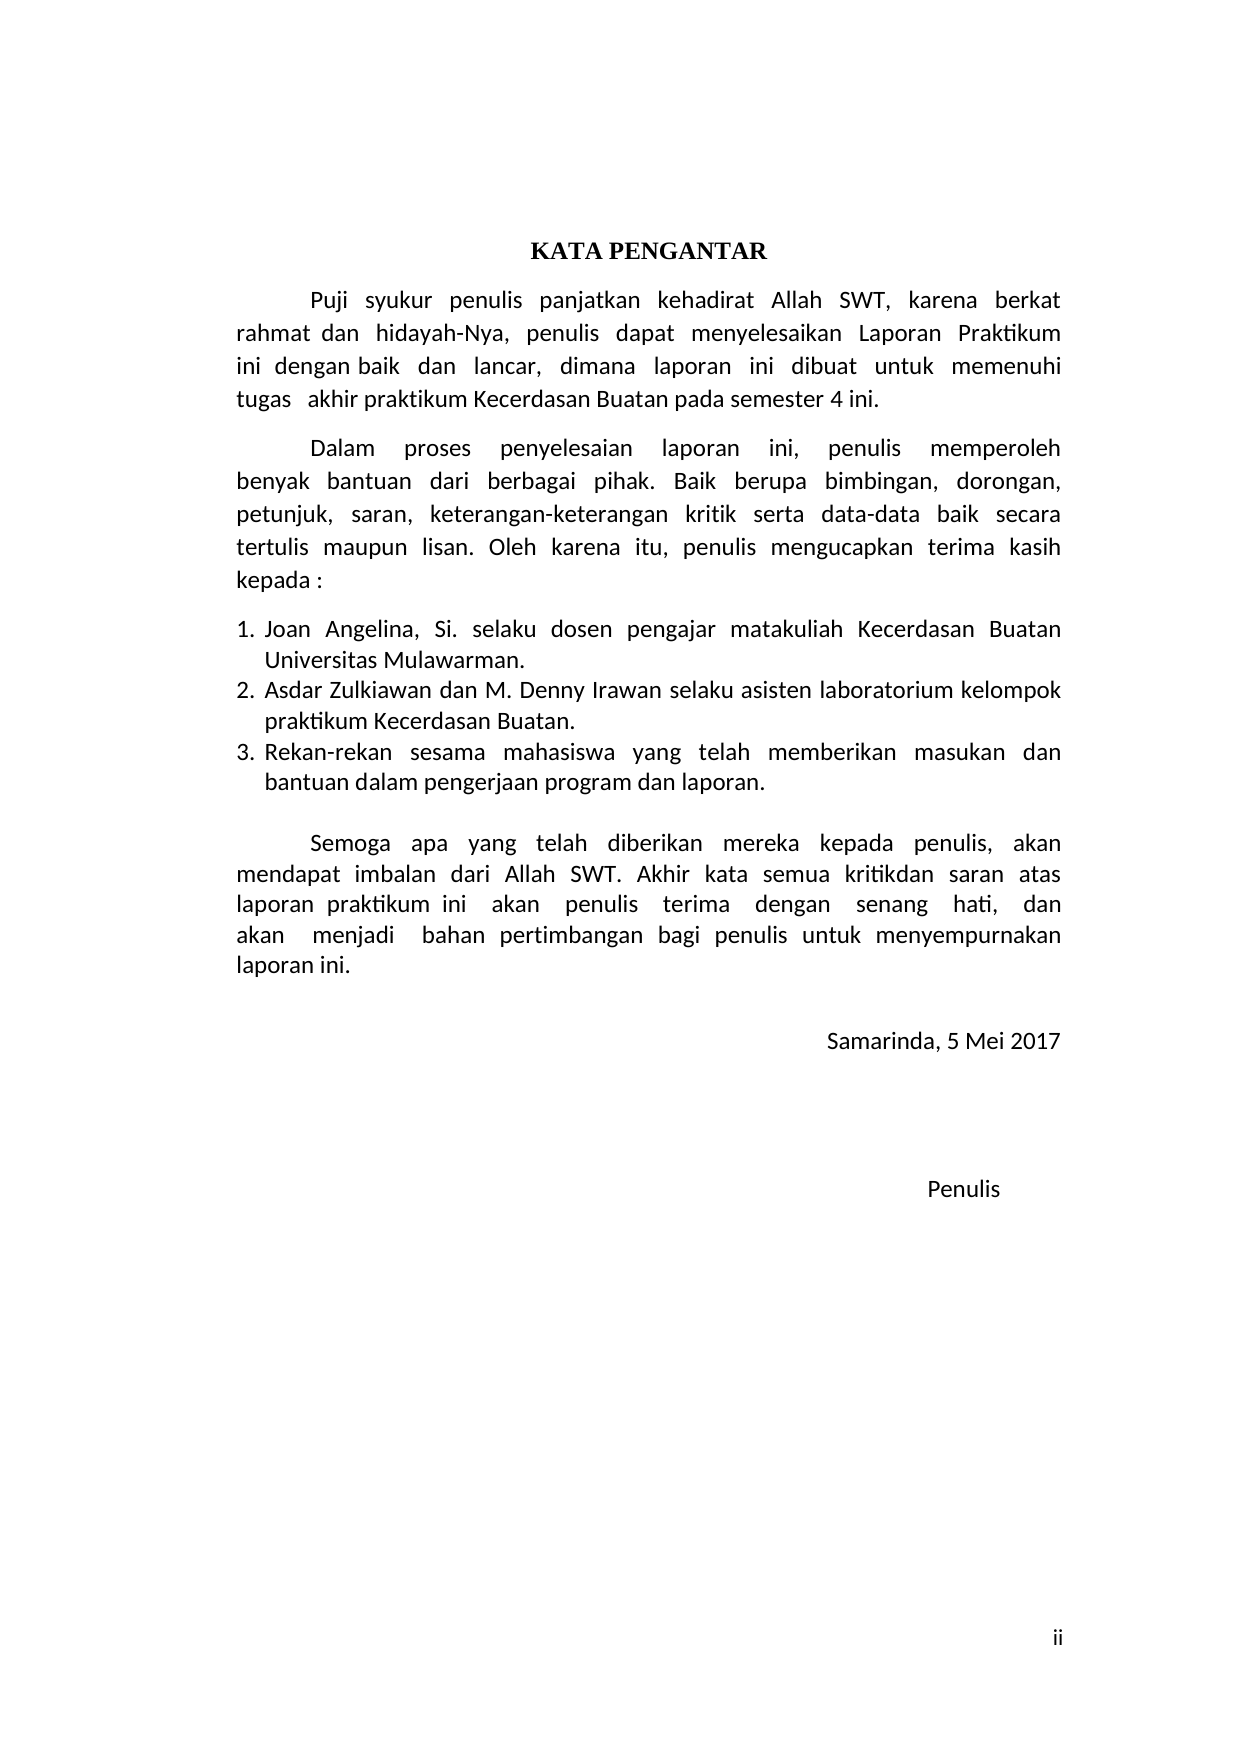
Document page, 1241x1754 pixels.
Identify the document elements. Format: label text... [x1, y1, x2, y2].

text Semoga apa yang telah diberikan mereka kepada penulis, akan mendapat imbalan dari Allah SWT. Akhir kata semua kritikdan saran atas laporan praktikum ini akan penulis terima dengan senang hati, dan akan menjadi bahan pertimbangan bagi penulis untuk menyempurnakan laporan ini. [236, 827, 1061, 980]
text Dalam proses penyelesaian laporan ini, penulis memperoleh benyak bantuan dari berbagai pihak. Baik berupa bimbingan, dorongan, petunjuk, saran, keterangan-keterangan kritik serta data-data baik secara tertulis maupun lisan. Oleh karena itu, penulis mengucapkan terima kasih kepada : [236, 432, 1061, 594]
list Joan Angelina, Si. selaku dosen pengajar matakuliah Kecerdasan Buatan Universitas Mulawarman. [236, 613, 1061, 674]
text Puji syukur penulis panjatkan kehadirat Allah SWT, karena berkat rahmat dan hidayah-Nya, penulis dapat menyelesaikan Laporan Praktikum ini dengan baik dan lancar, dimana laporan ini dibuat untuk memenuhi tugas akhir praktikum Kecerdasan Buatan pada semester 4 ini. [236, 284, 1061, 413]
text KATA PENGANTAR [236, 236, 1061, 265]
list Rekan-rekan sesama mahasiswa yang telah memberikan masukan dan bantuan dalam pengerjaan program dan laporan. [236, 736, 1061, 797]
text Penulis [927, 1145, 1061, 1203]
list Asdar Zulkiawan dan M. Denny Irawan selaku asisten laboratorium kelompok praktikum Kecerdasan Buatan. [236, 674, 1061, 736]
text Samarinda, 5 Mei 2017 [827, 1025, 1061, 1056]
